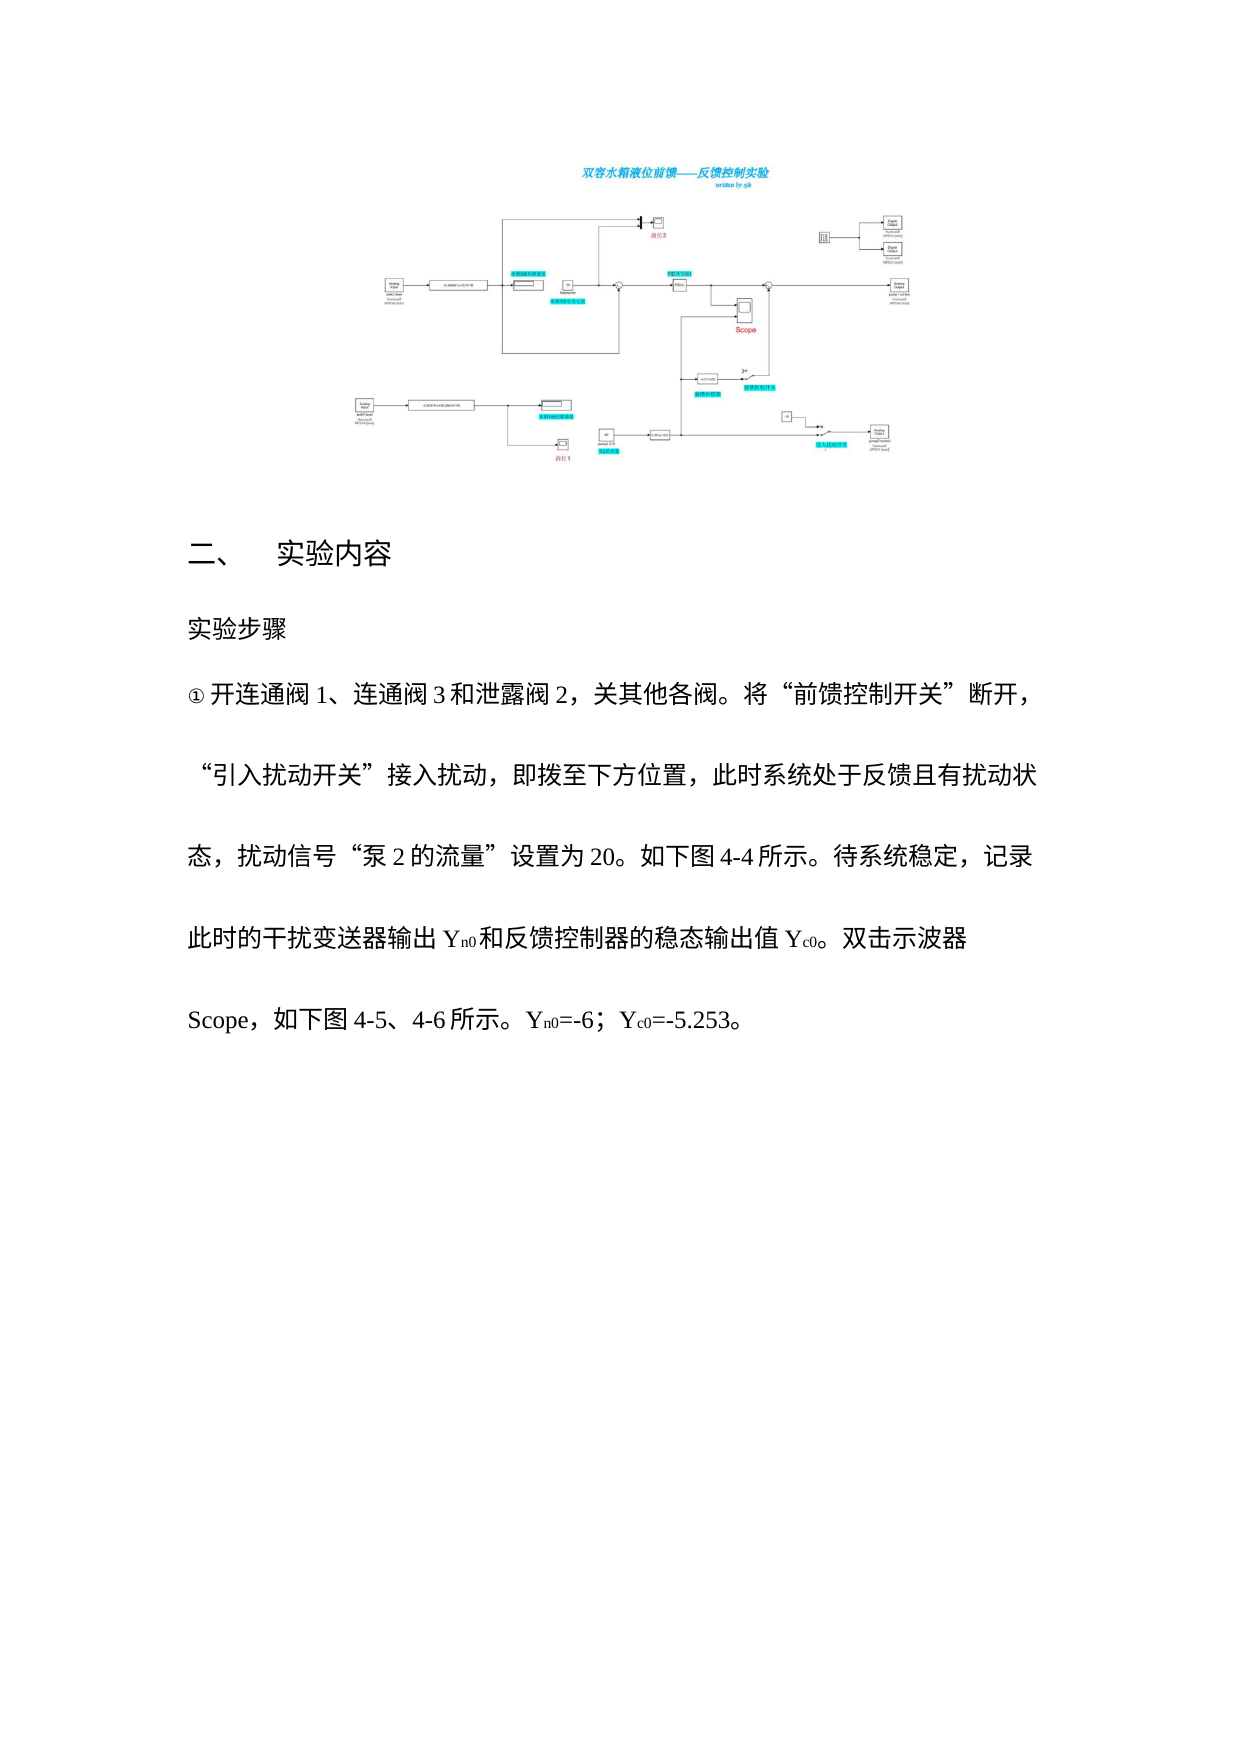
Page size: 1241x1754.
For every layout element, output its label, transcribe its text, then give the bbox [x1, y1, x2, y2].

list 实验内容 [187, 519, 1053, 584]
text ① 开连通阀1、连通阀3和泄露阀2，关其他各阀。将“前馈控制开关”断开，“引入扰动开关”接入扰动，即拨至下方位置，此时系统处于反馈且有扰动状态，扰动信号“泵2的流量”设置为20。如下图4-4所示。待系统稳定，记录此时的干扰变送器输出Yn0和反馈控制器的稳态输出值Yc0。双击示波器Scope，如下图4-5、4-6所示。Yn0=-6；Yc0=-5.253。 [187, 660, 1053, 1050]
text 实验步骤 [187, 595, 1053, 660]
picture [325, 162, 916, 465]
